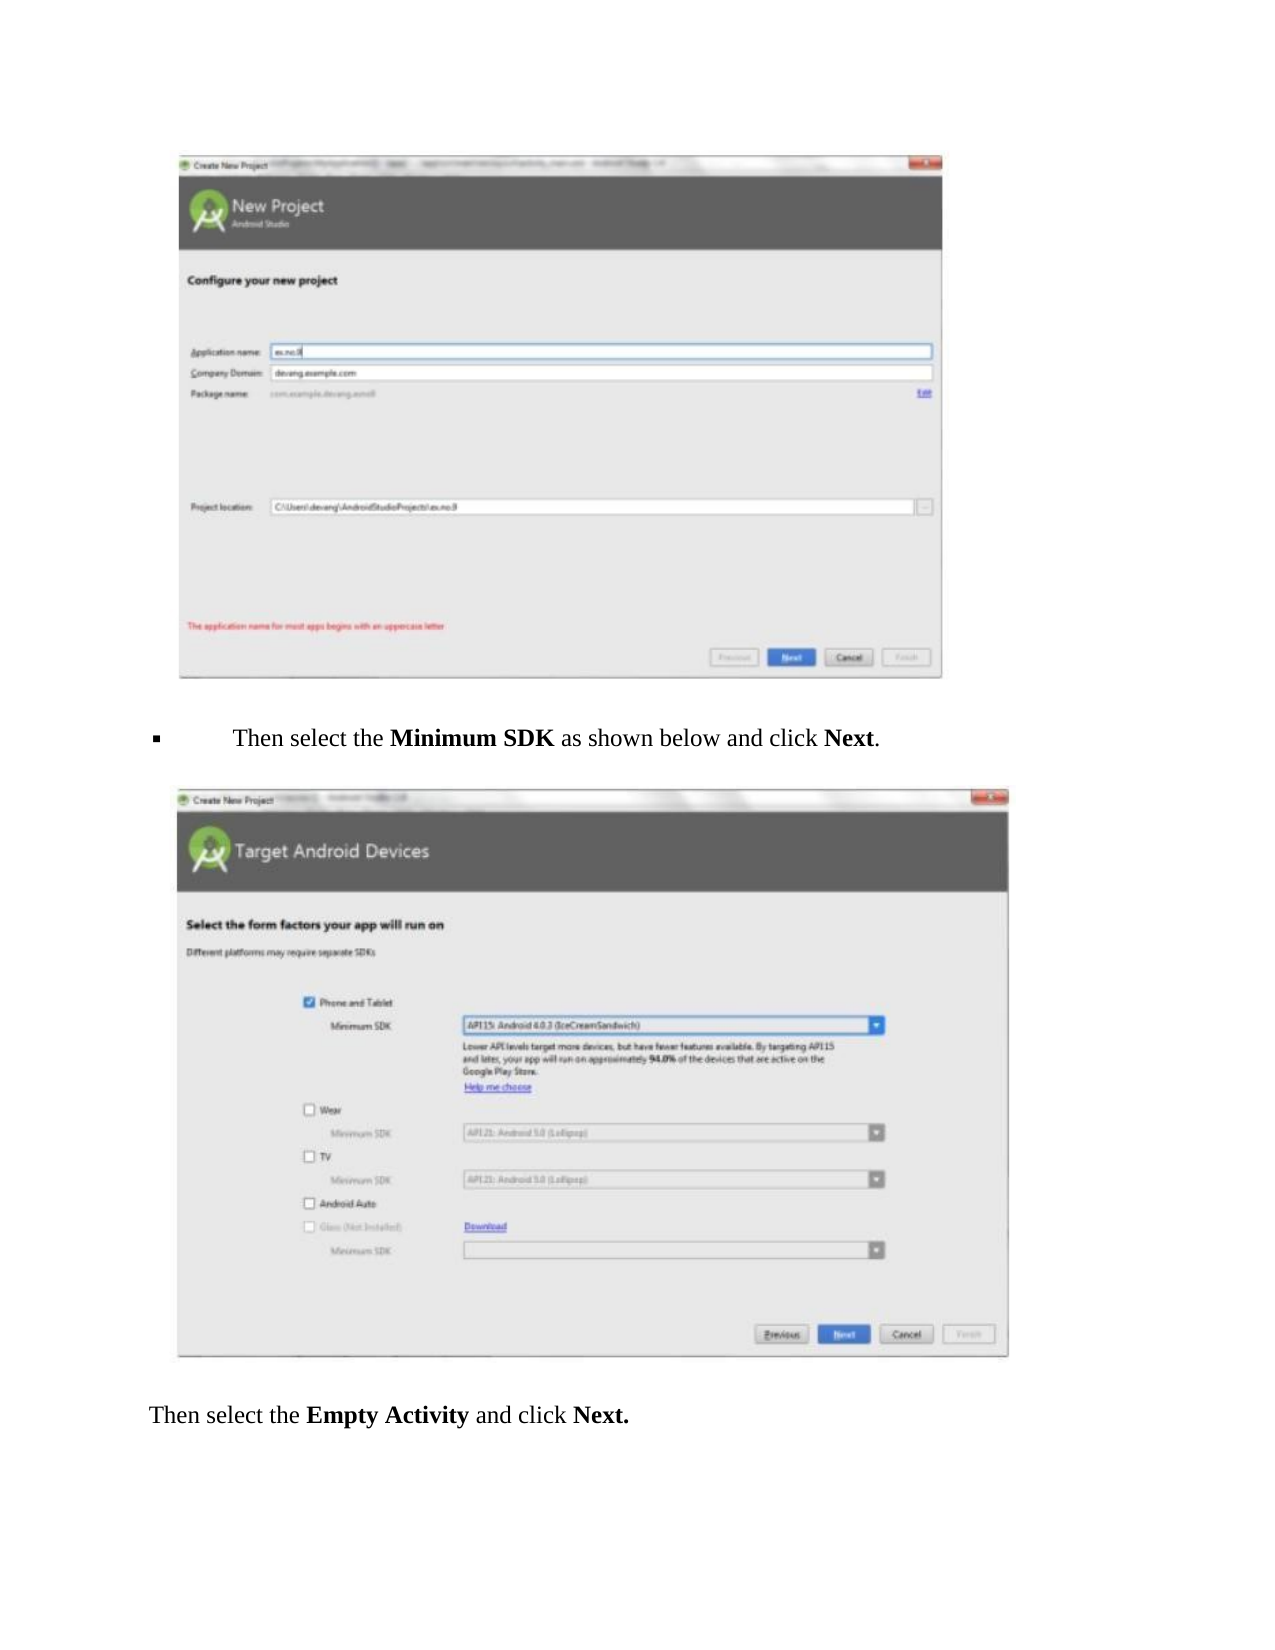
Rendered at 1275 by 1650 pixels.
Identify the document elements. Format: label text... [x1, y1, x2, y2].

picture [169, 150, 950, 690]
list Then select the Minimum SDK as shown below and click Next. [148, 723, 1153, 752]
picture [169, 785, 1016, 1367]
text Then select the Empty Activity and click Next. [148, 1400, 1153, 1429]
